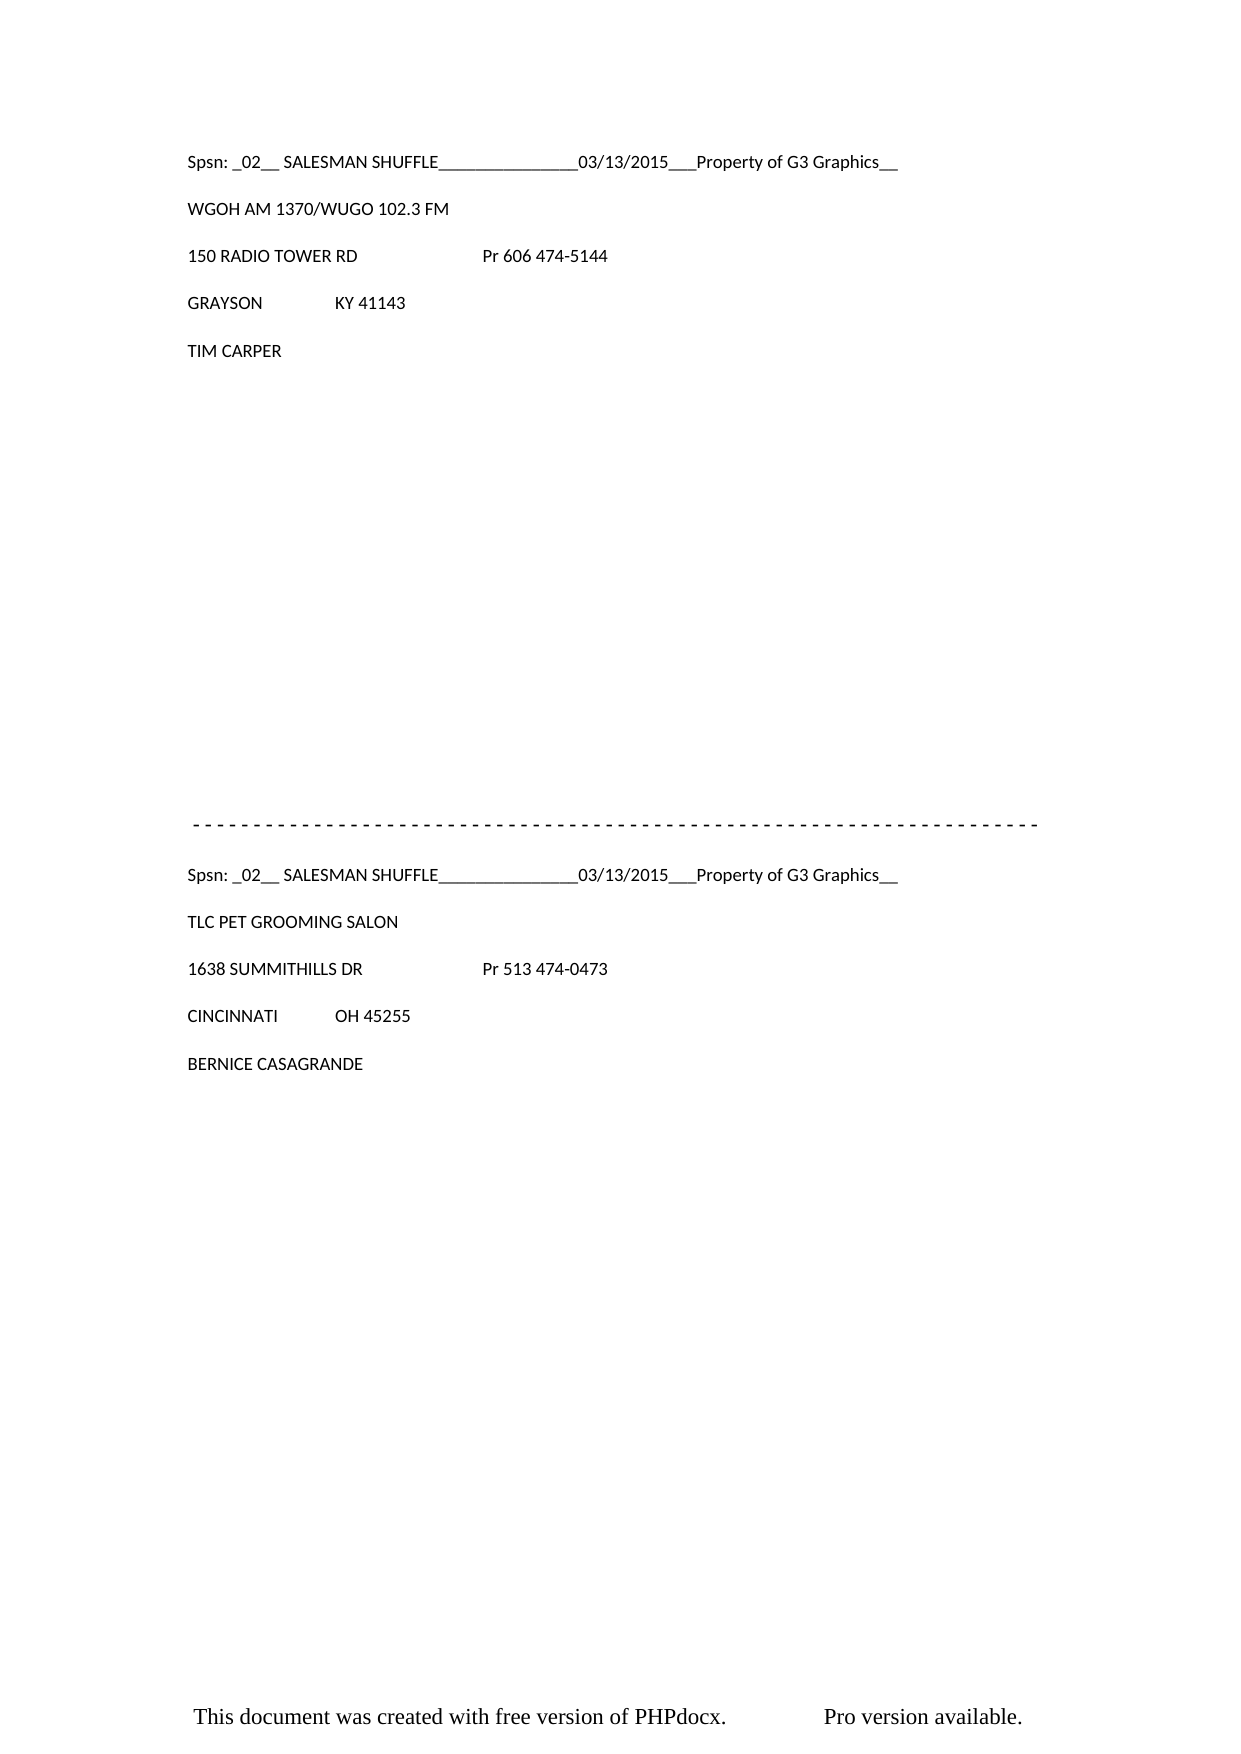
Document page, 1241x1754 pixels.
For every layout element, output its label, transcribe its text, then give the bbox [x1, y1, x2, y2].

text 1638 SUMMITHILLS DR Pr 513 474-0473 [187, 957, 1053, 980]
text TIM CARPER [187, 339, 1053, 362]
text 150 RADIO TOWER RD Pr 606 474-5144 [187, 244, 1053, 267]
text Spsn: _02__ SALESMAN SHUFFLE_______________03/13/2015___Property of G3 Graphics__ [187, 150, 1053, 173]
text GRAYSON KY 41143 [187, 292, 1053, 314]
text TLC PET GROOMING SALON [187, 910, 1053, 933]
text BERNICE CASAGRANDE [187, 1052, 1053, 1075]
text CINCINNATI OH 45255 [187, 1005, 1053, 1028]
text - - - - - - - - - - - - - - - - - - - - - - - - - - - - - - - - - - - - - - - - - - - - - - - - - - - - - - - - - - - - - - - - - - - - - - [187, 810, 1053, 838]
text Spsn: _02__ SALESMAN SHUFFLE_______________03/13/2015___Property of G3 Graphics__ [187, 863, 1053, 886]
text WGOH AM 1370/WUGO 102.3 FM [187, 197, 1053, 220]
